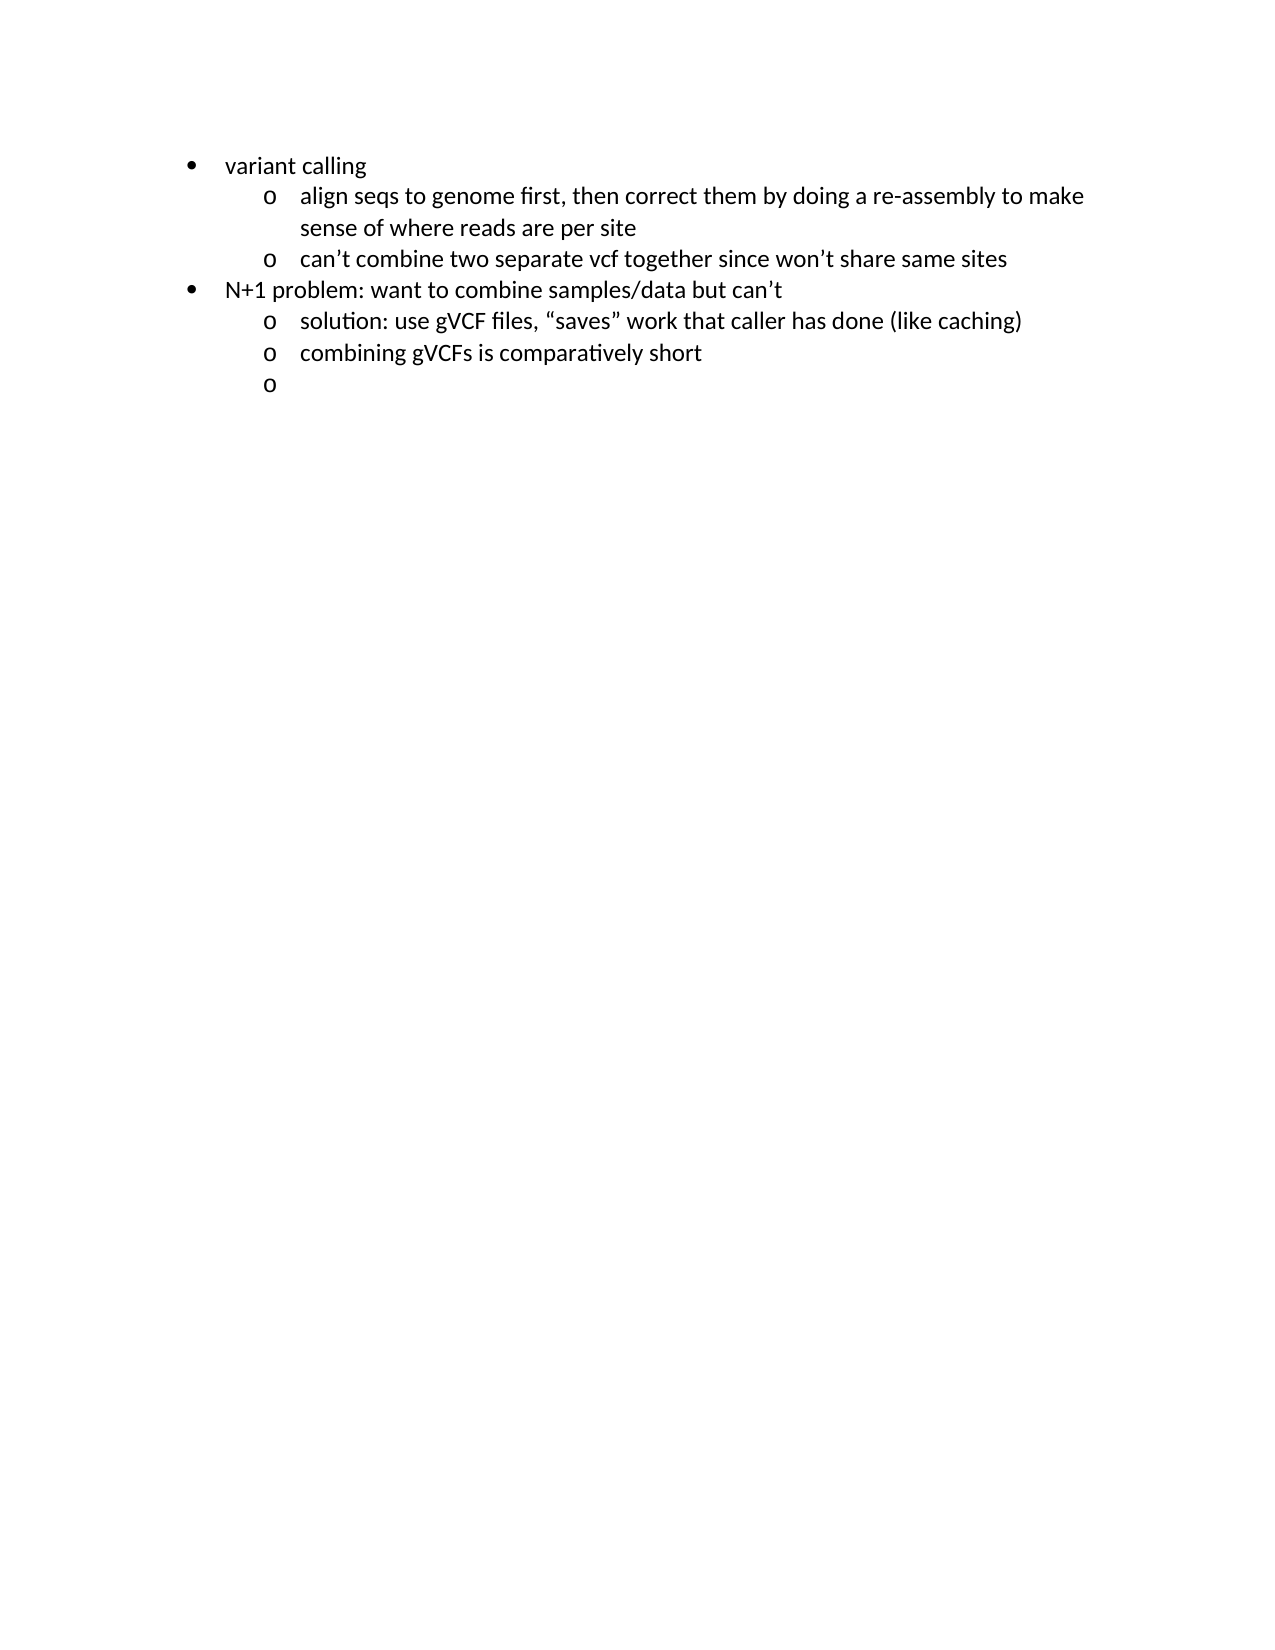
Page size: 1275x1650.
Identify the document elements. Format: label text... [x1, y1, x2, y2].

list variant calling [187, 150, 1125, 181]
list combining gVCFs is comparatively short [262, 337, 1125, 369]
list N+1 problem: want to combine samples/data but can’t [187, 274, 1125, 305]
list solution: use gVCF files, “saves” work that caller has done (like caching) [262, 305, 1125, 337]
list can’t combine two separate vcf together since won’t share same sites [262, 243, 1125, 274]
list align seqs to genome first, then correct them by doing a re-assembly to make sense of where reads are per site [262, 181, 1125, 243]
